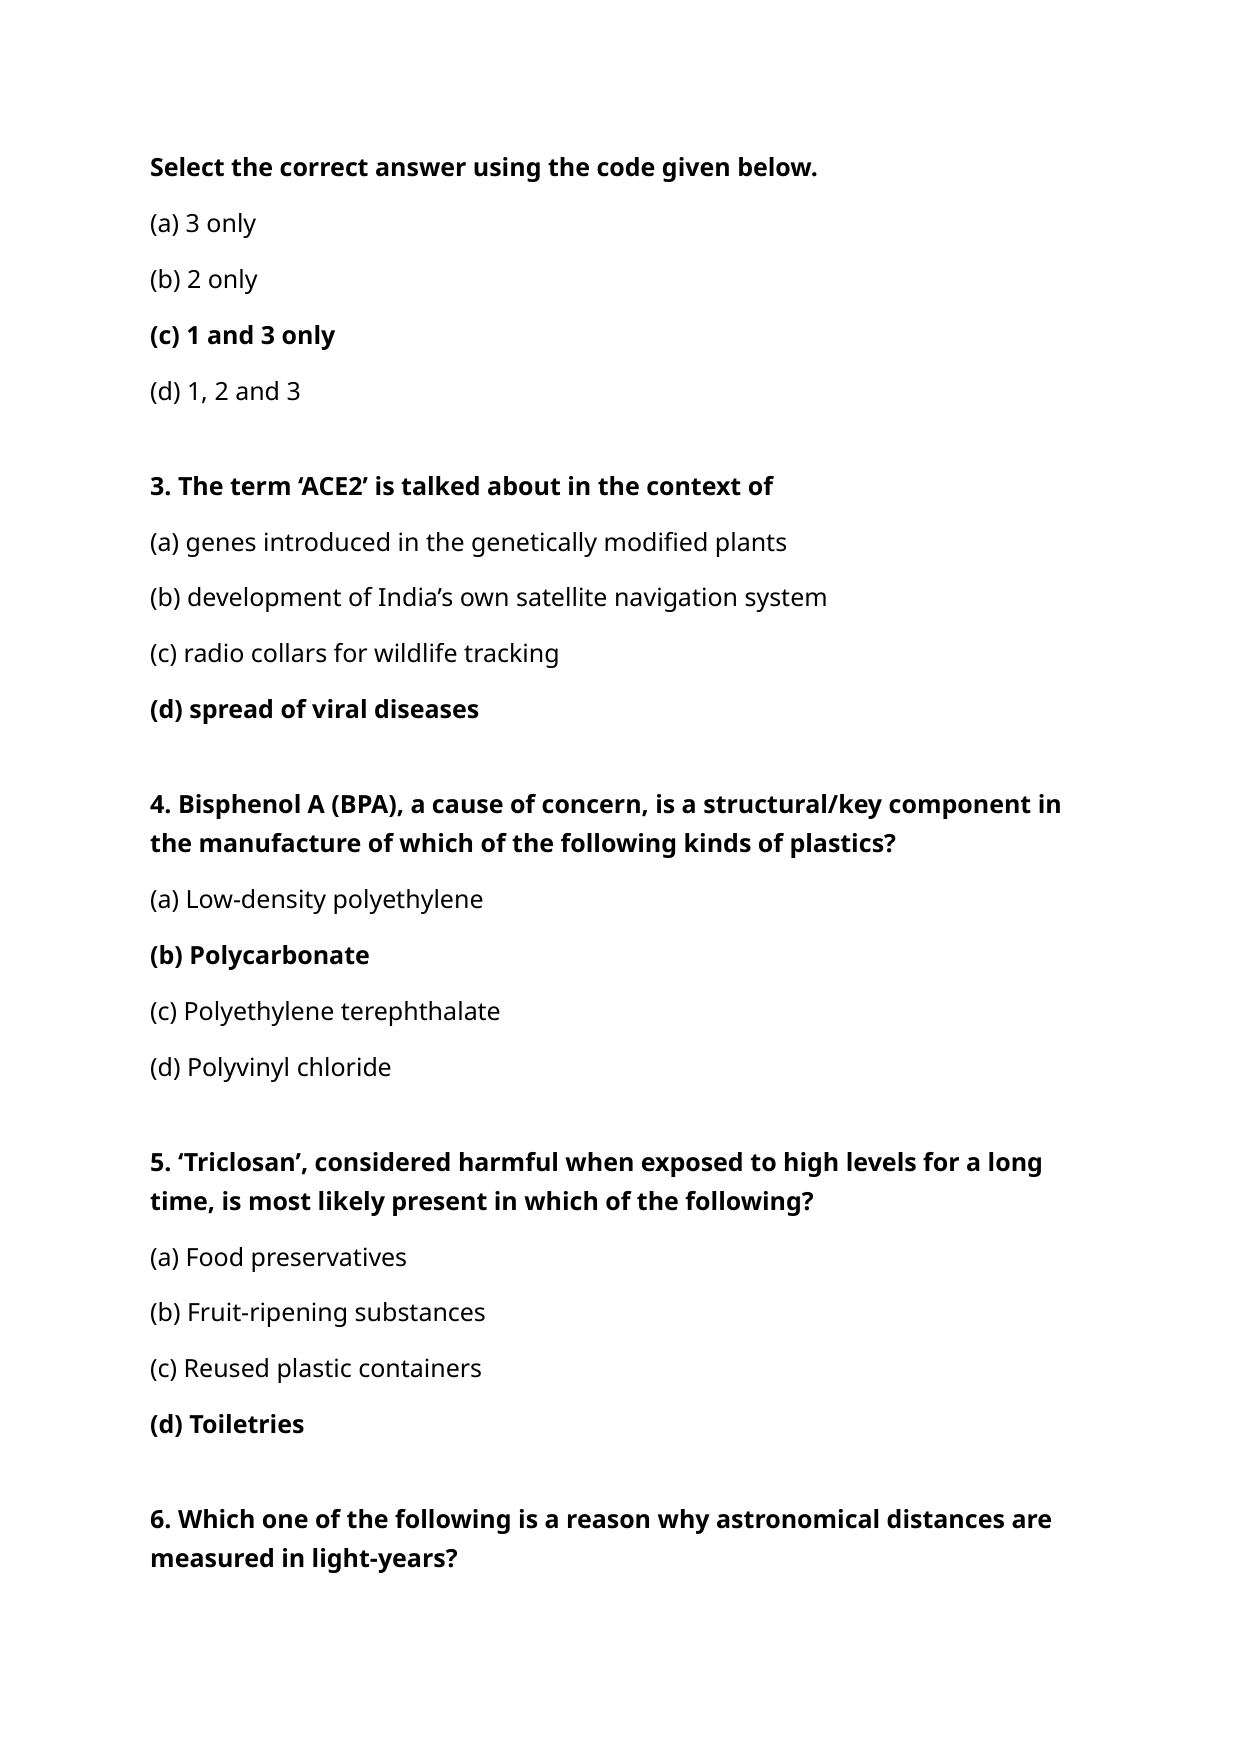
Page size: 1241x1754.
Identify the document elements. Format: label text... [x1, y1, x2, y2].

text (d) Toiletries [150, 1407, 1090, 1441]
text (d) Polyvinyl chloride [150, 1049, 1090, 1083]
text Select the correct answer using the code given below. [150, 150, 1090, 184]
text (d) spread of viral diseases [150, 692, 1090, 726]
text (b) Polycarbonate [150, 937, 1090, 972]
text (c) radio collars for wildlife tracking [150, 636, 1090, 670]
text (b) Fruit-ripening substances [150, 1295, 1090, 1329]
text (a) 3 only [150, 206, 1090, 240]
text (a) Food preservatives [150, 1239, 1090, 1273]
text 6. Which one of the following is a reason why astronomical distances are measured in light-years? [150, 1462, 1090, 1575]
text (a) genes introduced in the genetically modified plants [150, 524, 1090, 558]
text (d) 1, 2 and 3 [150, 373, 1090, 407]
text (c) 1 and 3 only [150, 317, 1090, 352]
text (c) Polyethylene terephthalate [150, 993, 1090, 1027]
text (a) Low-density polyethylene [150, 882, 1090, 916]
text 5. ‘Triclosan’, considered harmful when exposed to high levels for a long time, is most likely present in which of the following? [150, 1105, 1090, 1217]
text (b) development of India’s own satellite navigation system [150, 580, 1090, 614]
text 3. The term ‘ACE2’ is talked about in the context of [150, 429, 1090, 502]
text (c) Reused plastic containers [150, 1351, 1090, 1385]
text 4. Bisphenol A (BPA), a cause of concern, is a structural/key component in the manufacture of which of the following kinds of plastics? [150, 747, 1090, 860]
text (b) 2 only [150, 262, 1090, 296]
